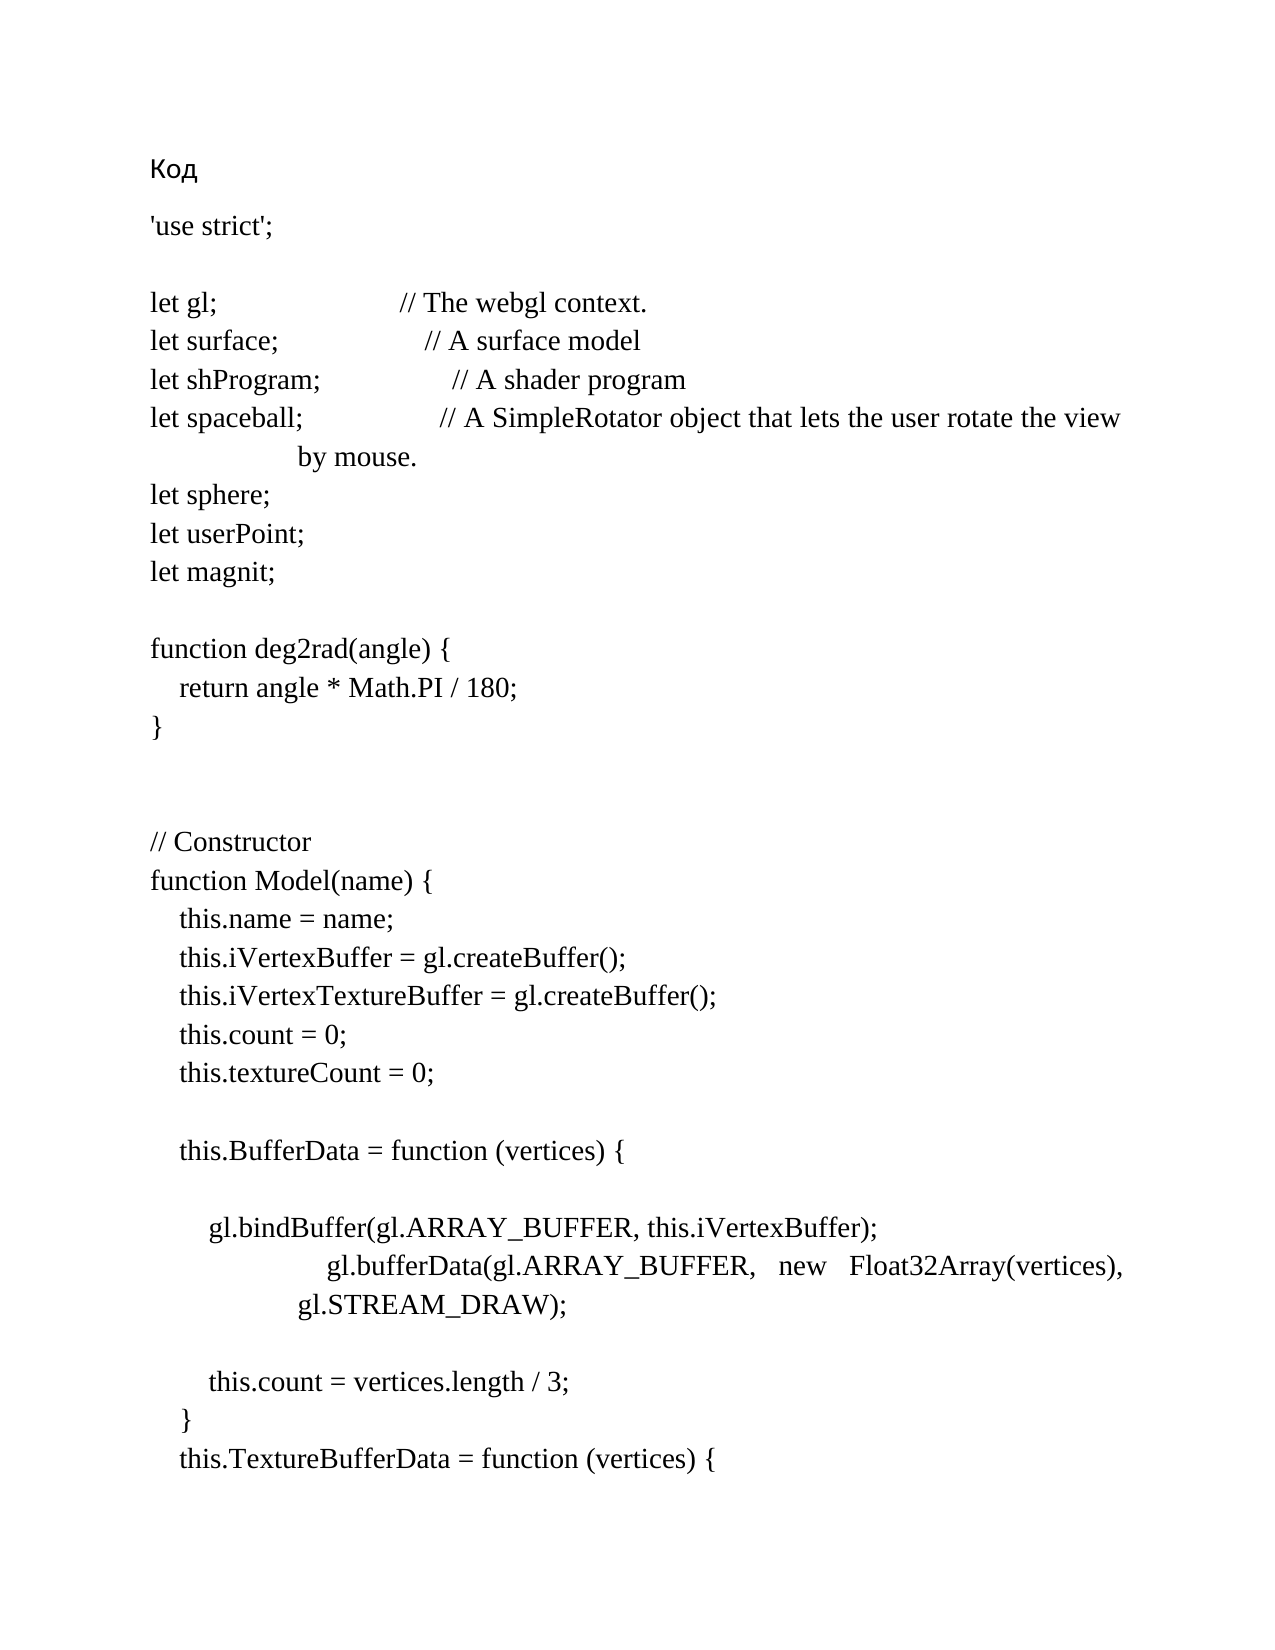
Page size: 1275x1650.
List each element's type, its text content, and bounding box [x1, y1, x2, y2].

subtitle let gl; // The webgl context. [150, 285, 1125, 318]
subtitle let magnit; [150, 554, 1125, 588]
subtitle function deg2rad(angle) { [150, 632, 1125, 665]
subtitle 'use strict'; [150, 208, 1125, 241]
subtitle gl.bindBuffer(gl.ARRAY_BUFFER, this.iVertexBuffer); [150, 1210, 1125, 1243]
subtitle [150, 1248, 1125, 1320]
subtitle let userPoint; [150, 516, 1125, 549]
subtitle let shProgram; // A shader program [150, 362, 1125, 395]
subtitle this.count = 0; [150, 1017, 1125, 1051]
subtitle } [150, 709, 1125, 742]
subtitle this.textureCount = 0; [150, 1056, 1125, 1089]
subtitle function Model(name) { [150, 863, 1125, 896]
subtitle // Constructor [150, 824, 1125, 858]
subtitle this.name = name; [150, 901, 1125, 935]
subtitle this.count = vertices.length / 3; [150, 1364, 1125, 1397]
subtitle this.BufferData = function (vertices) { [150, 1133, 1125, 1166]
subtitle let spaceball; // A SimpleRotator object that lets the user rotate the view by mouse. [150, 400, 1125, 472]
text Код [150, 150, 1125, 186]
subtitle return angle * Math.PI / 180; [150, 670, 1125, 704]
subtitle let sphere; [150, 477, 1125, 511]
subtitle } [150, 1402, 1125, 1436]
subtitle this.iVertexTextureBuffer = gl.createBuffer(); [150, 978, 1125, 1012]
subtitle this.TextureBufferData = function (vertices) { [150, 1441, 1125, 1474]
subtitle this.iVertexBuffer = gl.createBuffer(); [150, 940, 1125, 973]
subtitle let surface; // A surface model [150, 323, 1125, 357]
